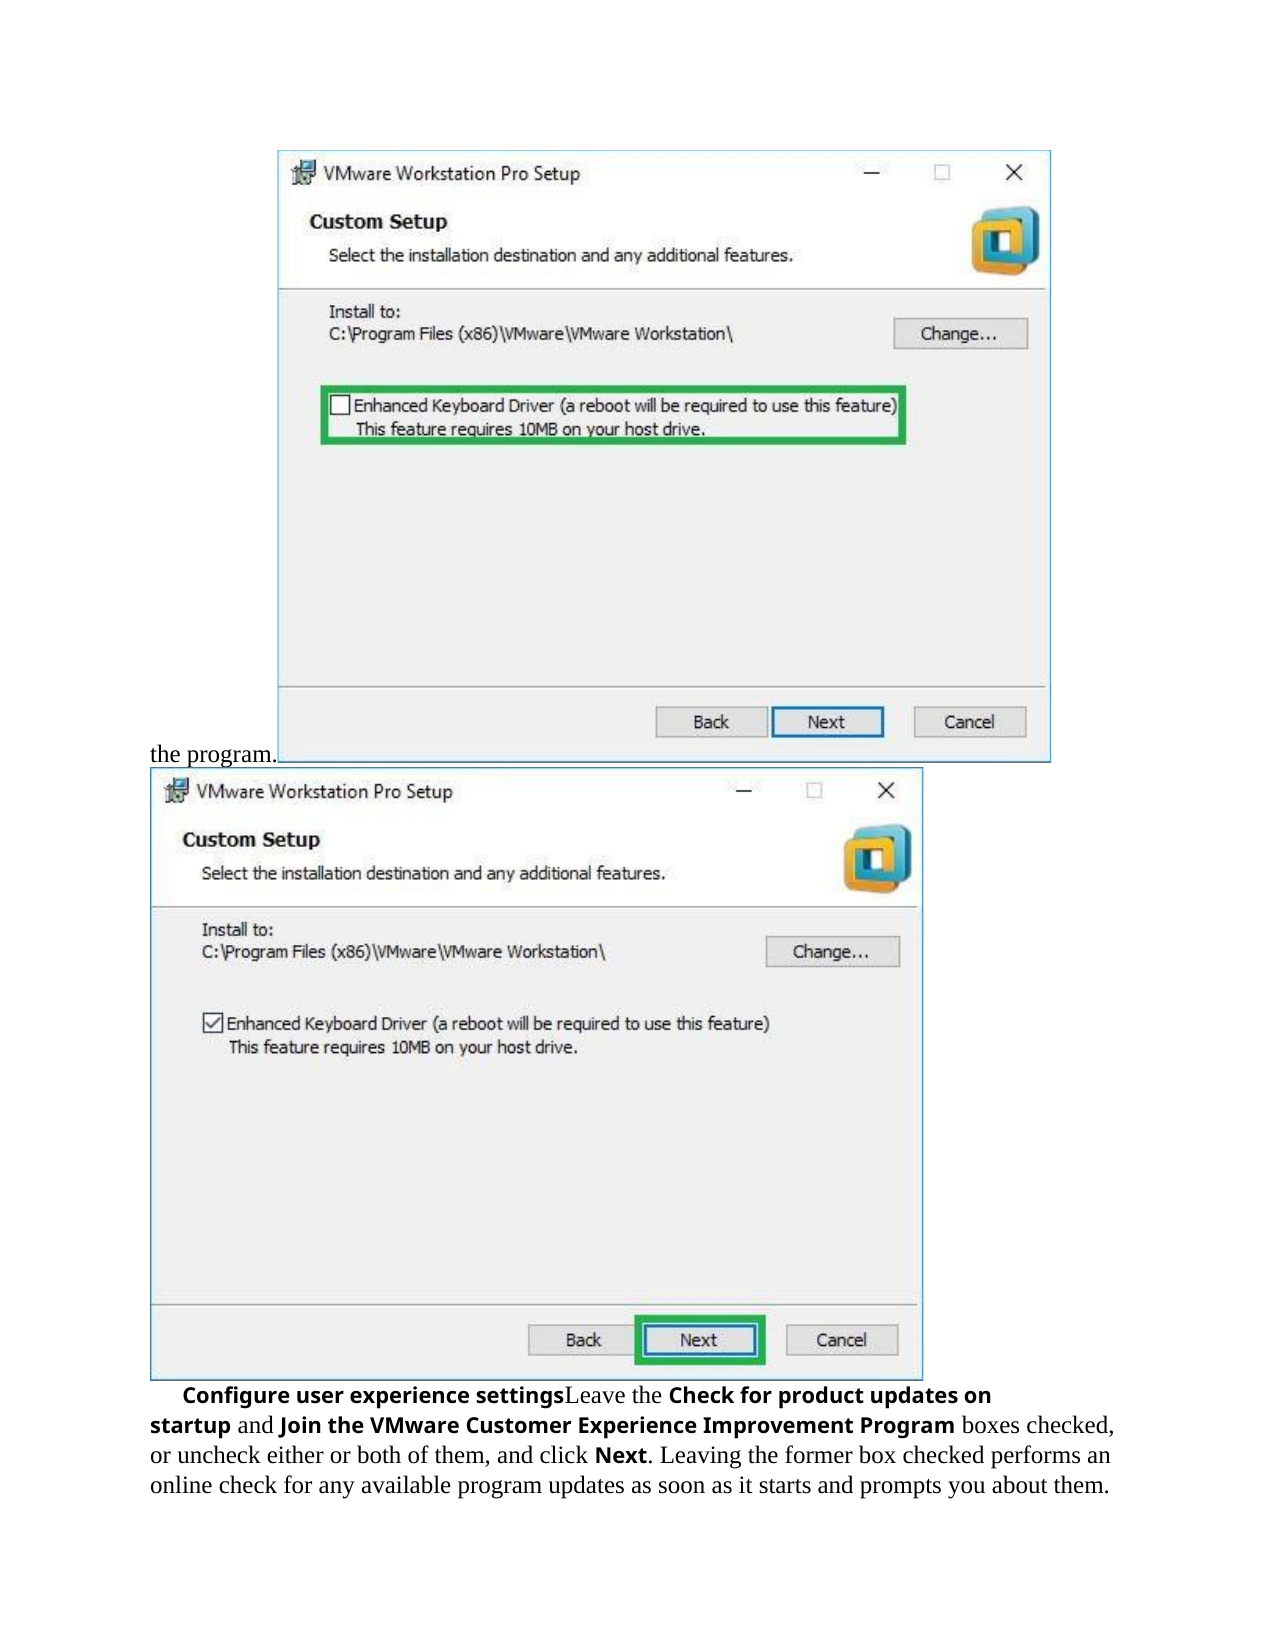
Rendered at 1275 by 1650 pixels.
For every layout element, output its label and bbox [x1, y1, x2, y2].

picture [277, 150, 1052, 763]
picture [150, 767, 924, 1381]
text [150, 150, 1125, 1380]
text [150, 1380, 1125, 1498]
